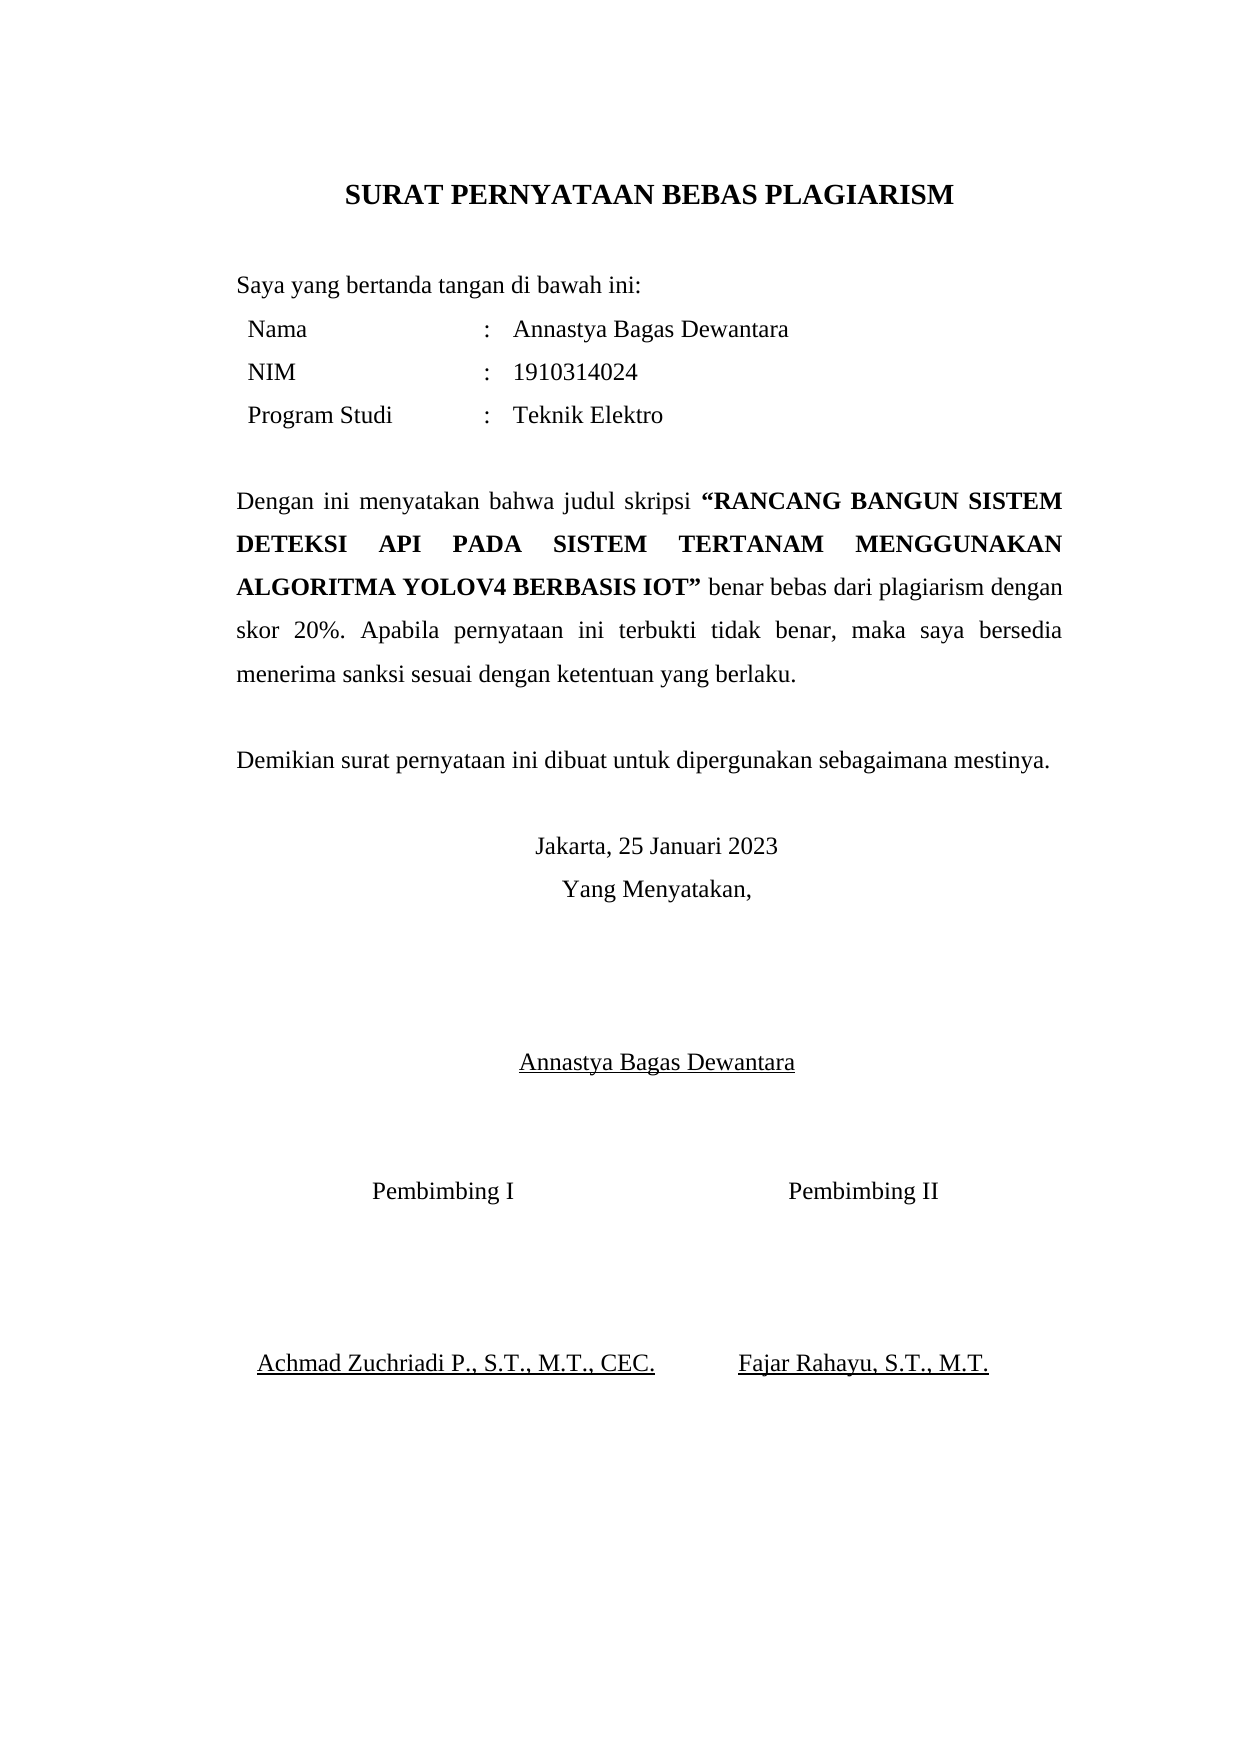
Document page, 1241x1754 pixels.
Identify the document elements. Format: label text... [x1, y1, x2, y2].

table_header Jakarta, 25 Januari 2023 Yang Menyatakan, Annastya Bagas Dewantara [236, 831, 1077, 1176]
text Dengan ini menyatakan bahwa judul skripsi “RANCANG BANGUN SISTEM DETEKSI API PADA SISTEM TERTANAM MENGGUNAKAN ALGORITMA YOLOV4 BERBASIS IOT” benar bebas dari plagiarism dengan skor 20%. Apabila pernyataan ini terbukti tidak benar, maka saya bersedia menerima sanksi sesuai dengan ketentuan yang berlaku. [236, 486, 1063, 687]
text Saya yang bertanda tangan di bawah ini: [236, 271, 1063, 299]
text SURAT PERNYATAAN BEBAS PLAGIARISM [236, 177, 1063, 211]
table_cell Pembimbing II Fajar Rahayu, S.T., M.T. [650, 1176, 1077, 1392]
table_header Annastya Bagas Dewantara 1910314024 Teknik Elektro [501, 314, 1062, 443]
table_cell Pembimbing I Achmad Zuchriadi P., S.T., M.T., CEC. [236, 1176, 649, 1392]
table_header : : : [472, 314, 501, 443]
text Demikian surat pernyataan ini dibuat untuk dipergunakan sebagaimana mestinya. [236, 745, 1063, 774]
table_header Nama NIM Program Studi [236, 314, 472, 443]
